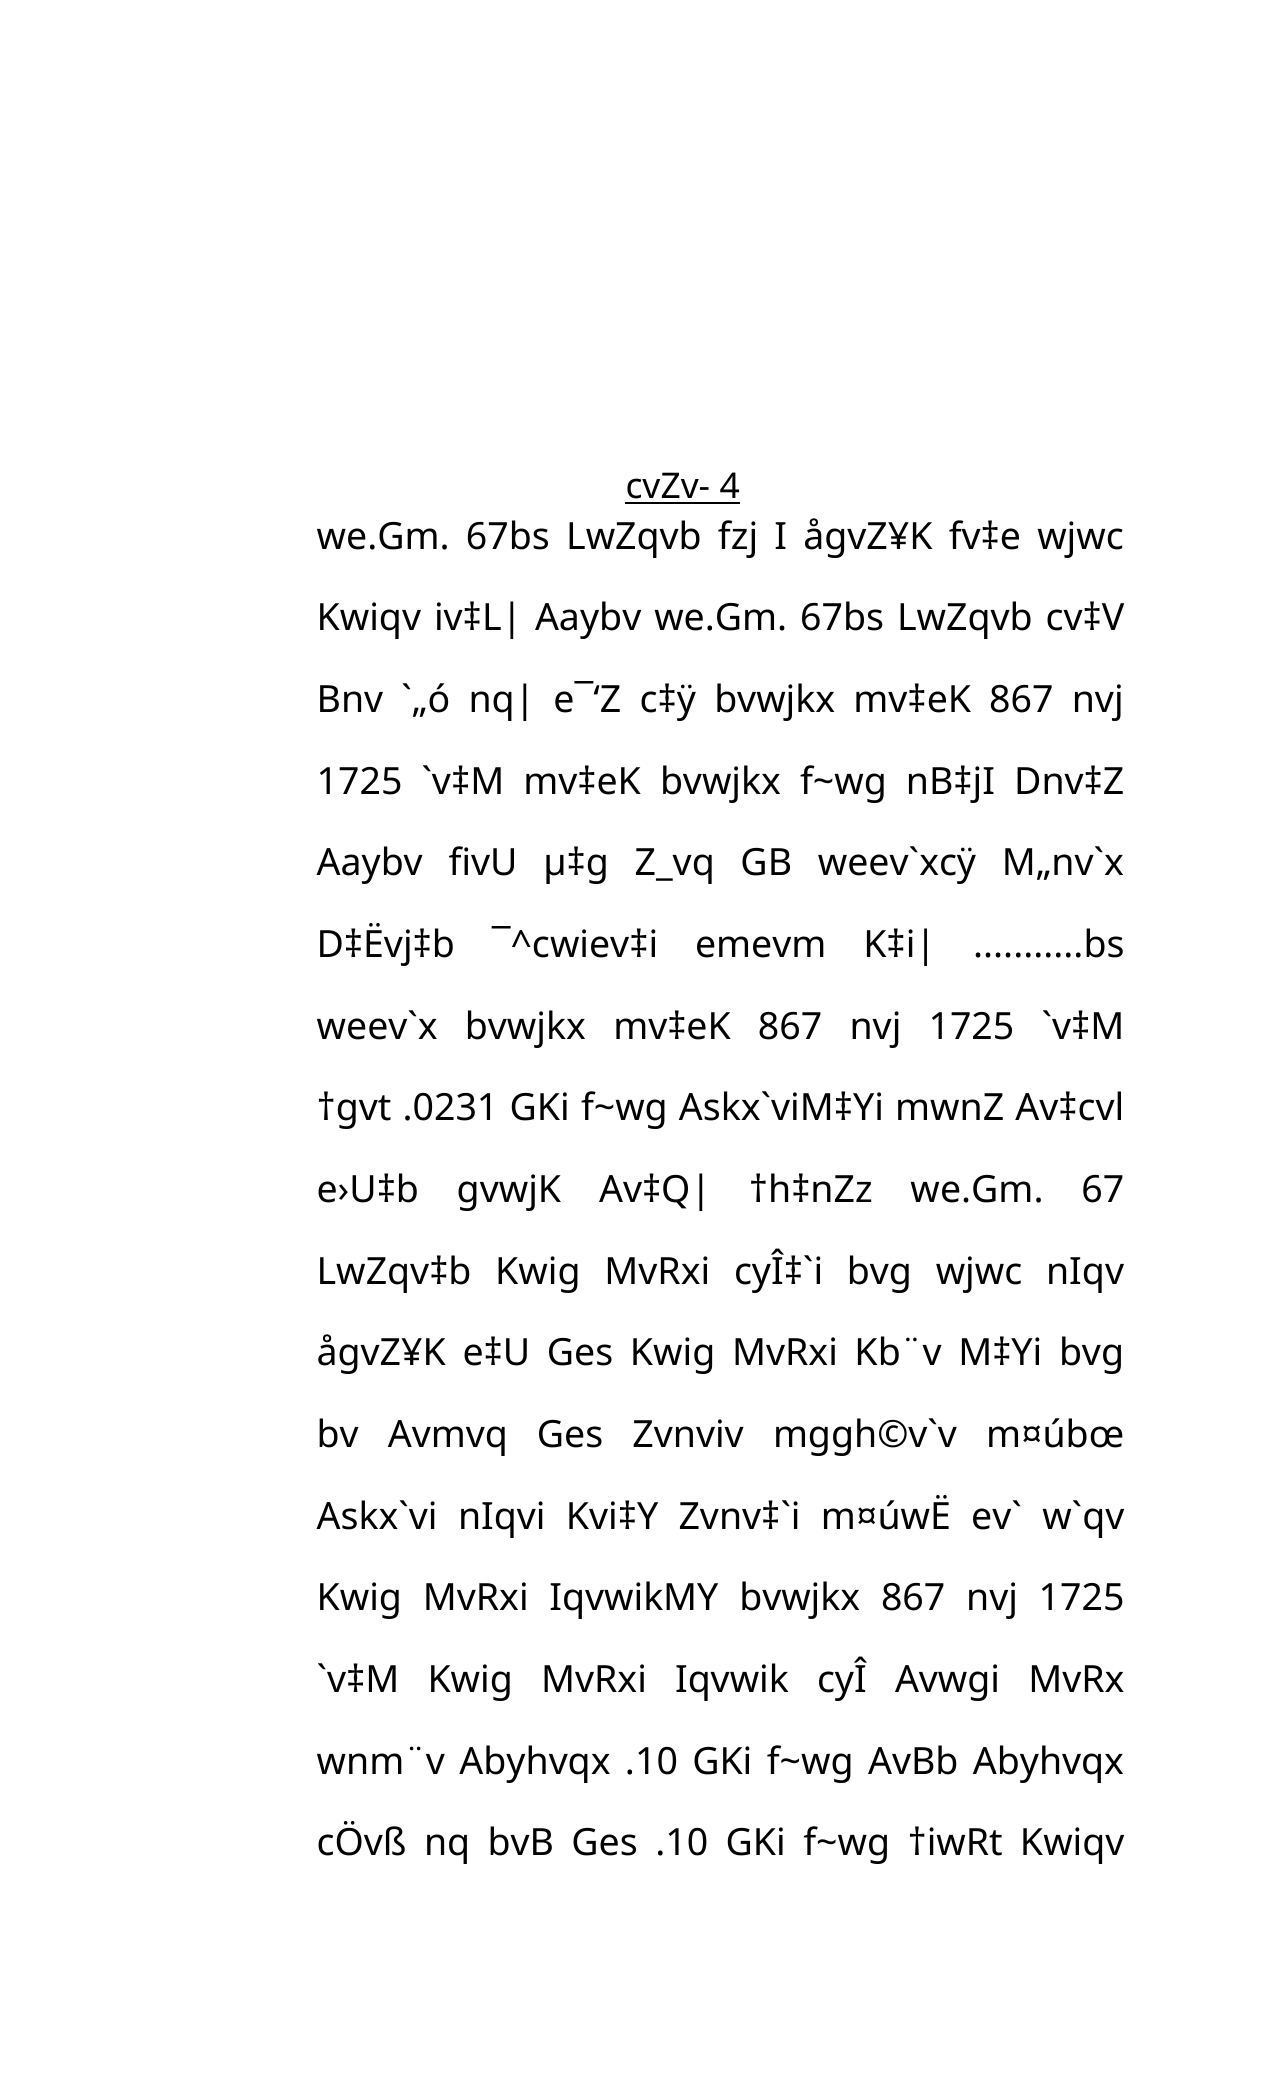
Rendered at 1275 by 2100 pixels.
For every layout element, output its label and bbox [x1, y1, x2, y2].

list [259, 509, 1125, 1867]
